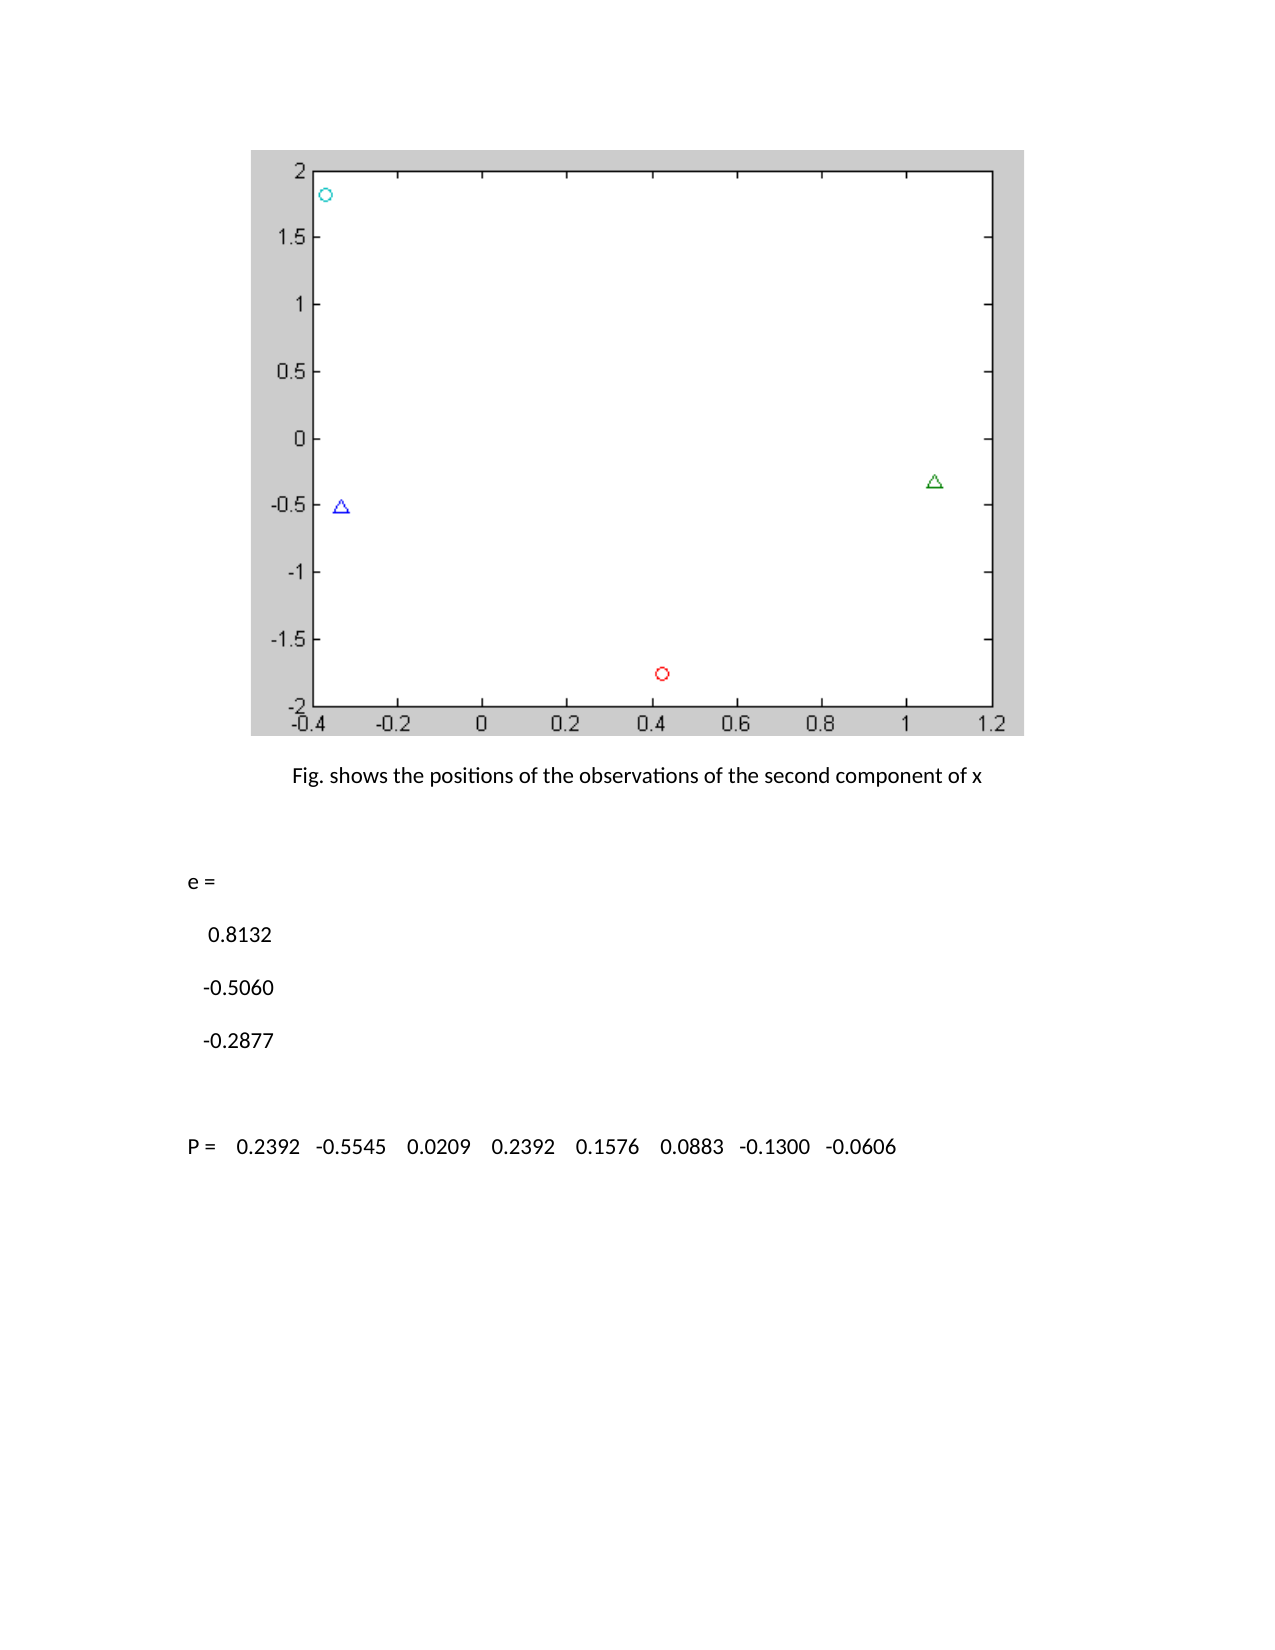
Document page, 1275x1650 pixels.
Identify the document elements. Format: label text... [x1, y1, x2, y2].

picture [250, 150, 1025, 736]
text Fig. shows the positions of the observations of the second component of x [187, 761, 1087, 789]
text -0.5060 [187, 973, 1087, 1001]
text e = [187, 867, 1087, 895]
text 0.8132 [187, 920, 1087, 948]
text P = 0.2392 -0.5545 0.0209 0.2392 0.1576 0.0883 -0.1300 -0.0606 [187, 1132, 1087, 1160]
text -0.2877 [187, 1026, 1087, 1054]
